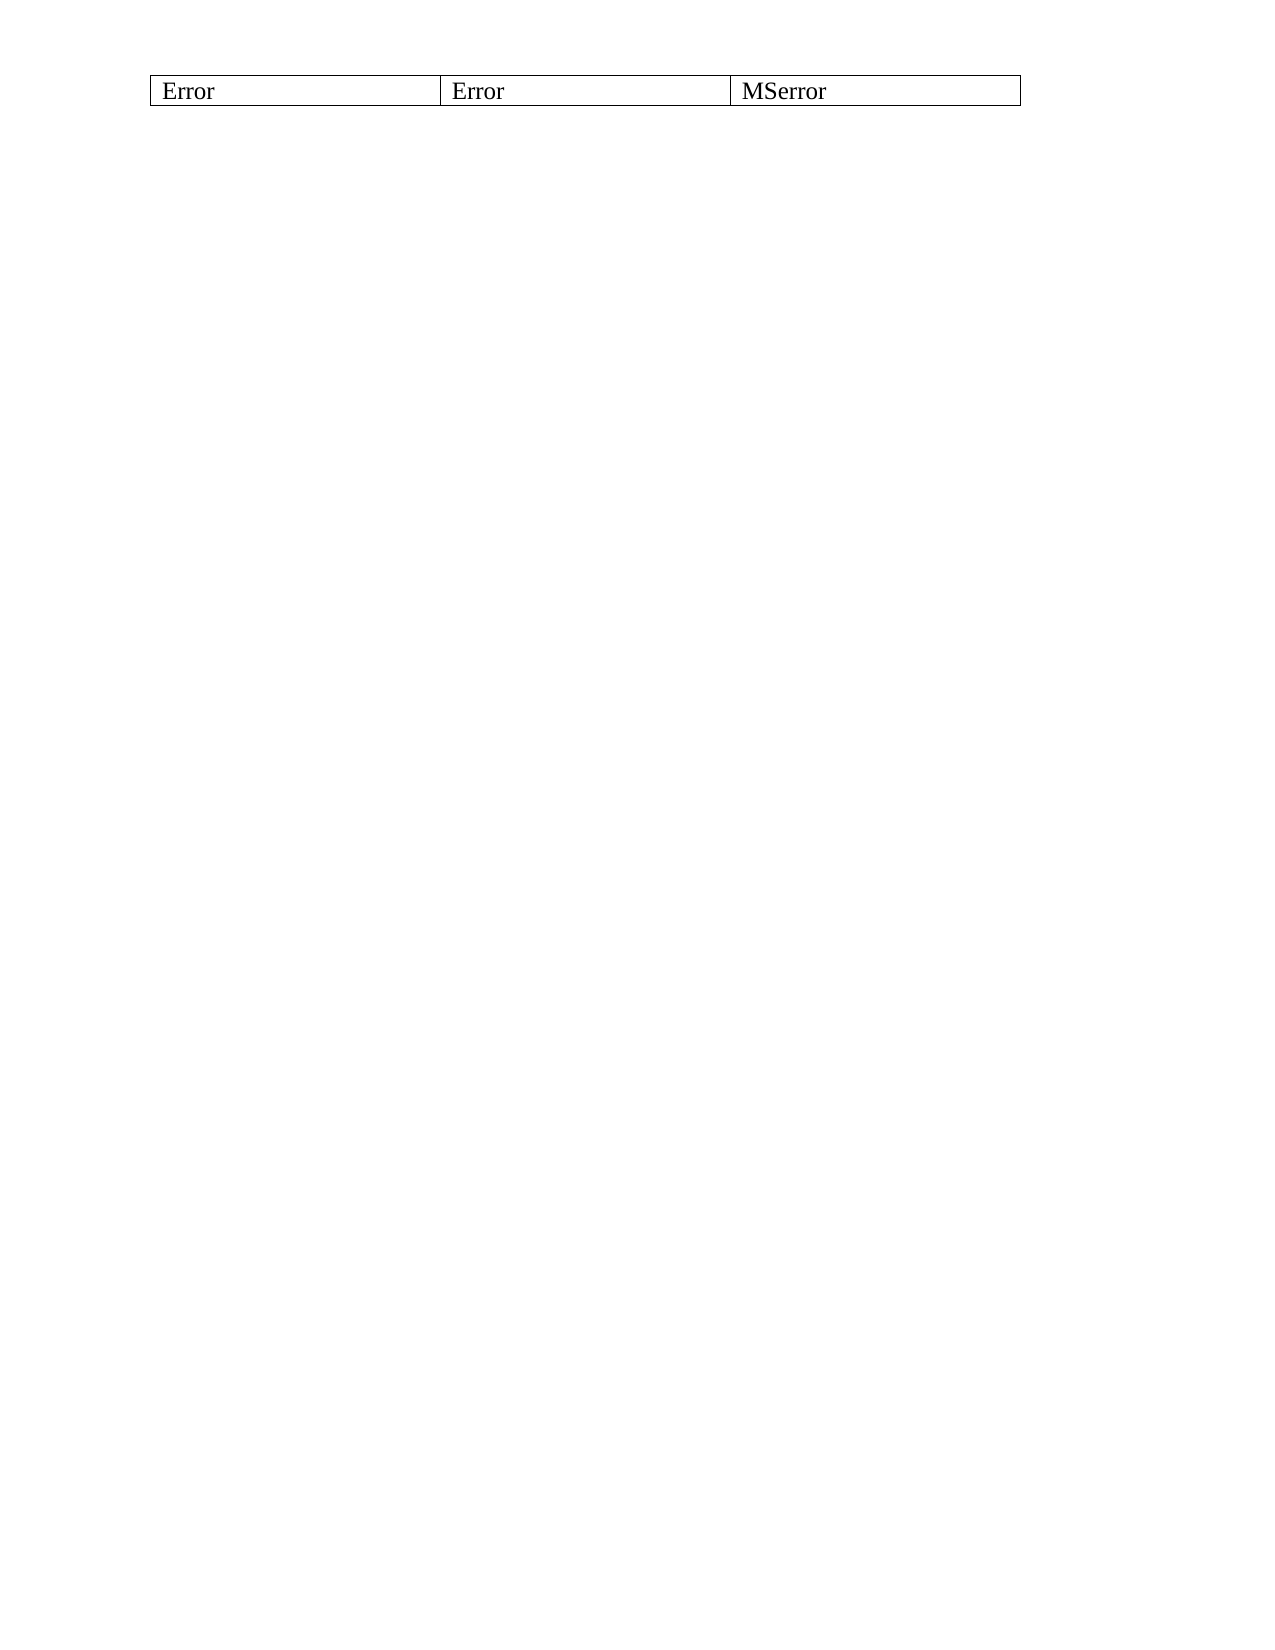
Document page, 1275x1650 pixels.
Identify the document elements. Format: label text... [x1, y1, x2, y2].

table_cell MSerror [731, 76, 1020, 105]
table_cell Error [441, 76, 730, 105]
table_cell Error [151, 76, 440, 105]
